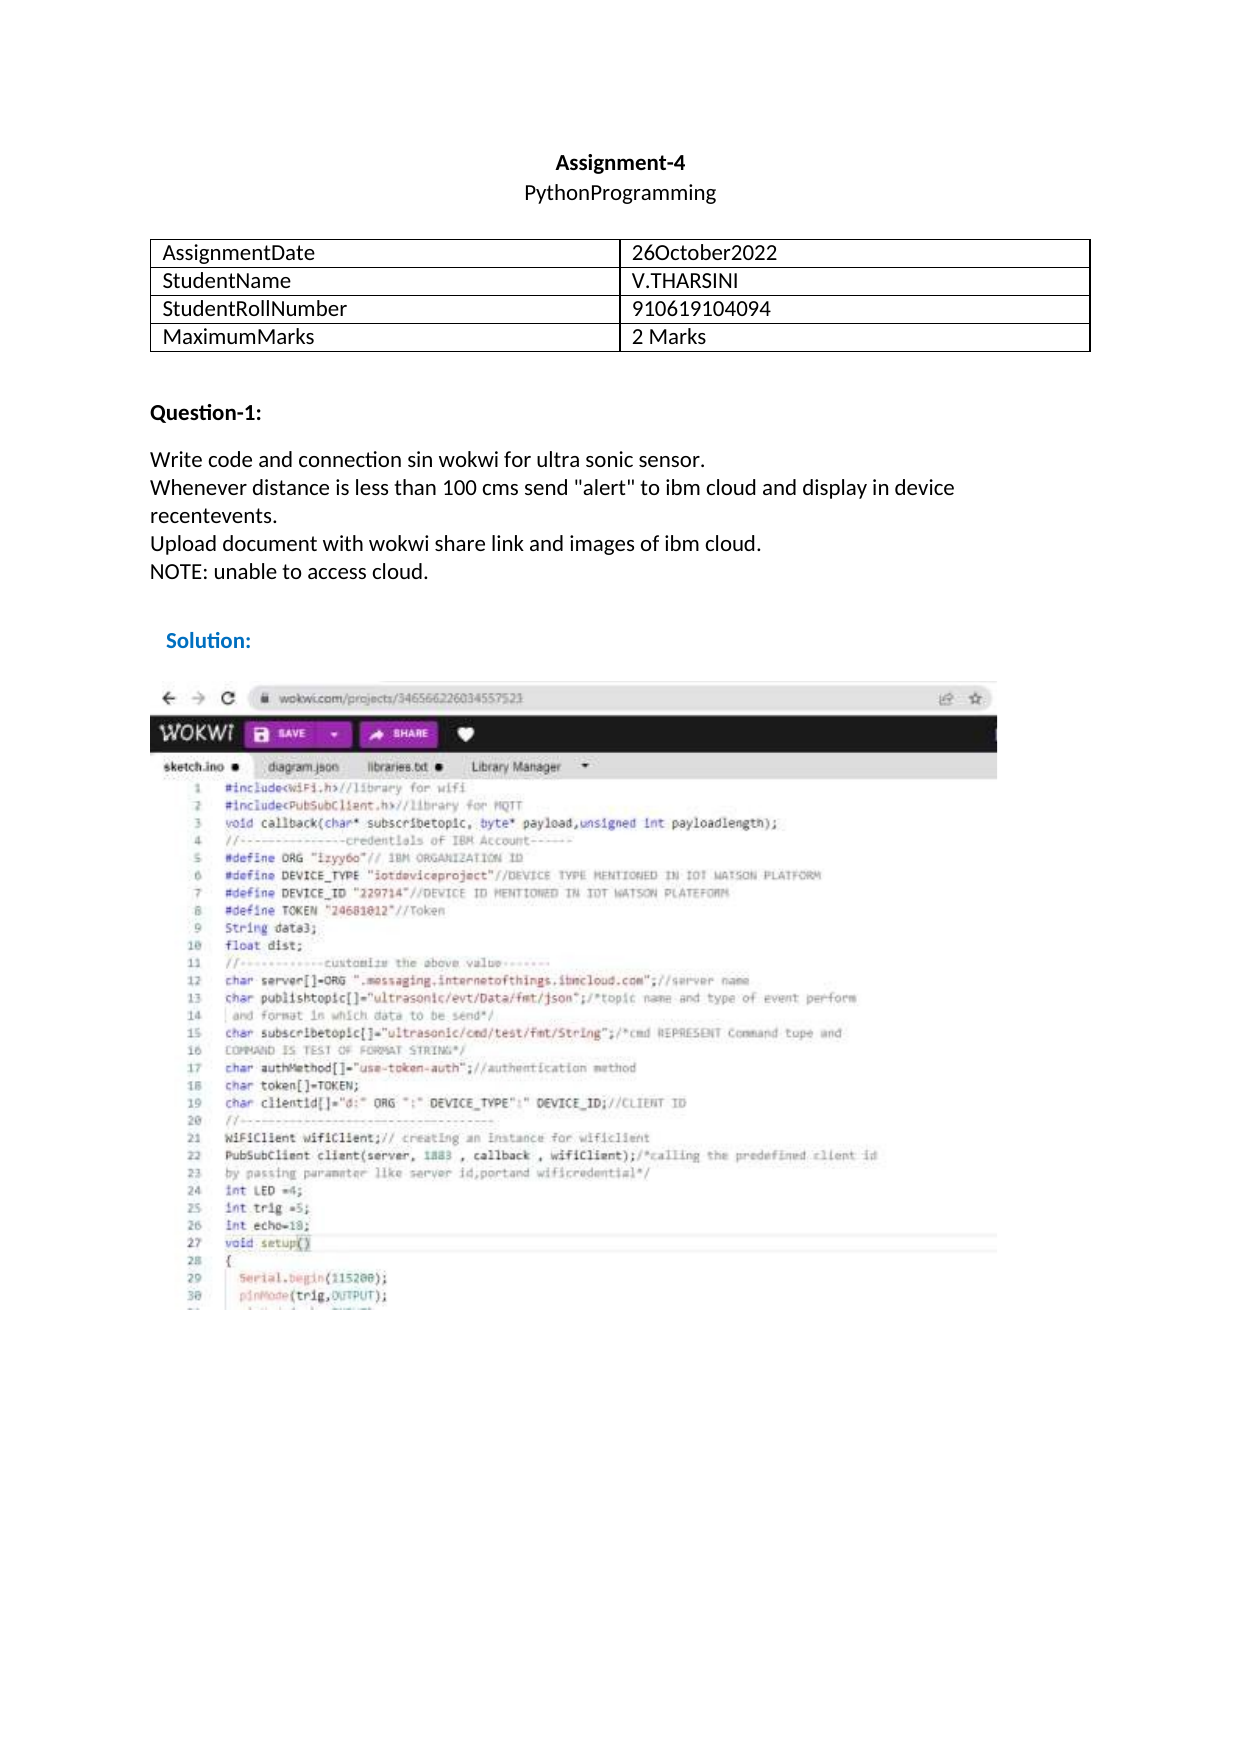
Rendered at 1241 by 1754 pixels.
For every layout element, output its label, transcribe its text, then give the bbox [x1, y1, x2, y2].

subtitle Solution: [166, 626, 1103, 654]
table_cell 2 Marks [621, 324, 1089, 351]
table_cell 910619104094 [621, 296, 1089, 322]
text Write code and connection sin wokwi for ultra sonic sensor. [150, 445, 1103, 473]
subtitle Assignment-4 [551, 148, 690, 176]
text PythonProgramming [520, 178, 721, 206]
table_cell MaximumMarks [151, 324, 619, 351]
text Whenever distance is less than 100 cms send "alert" to ibm cloud and display in device recentevents. [150, 473, 1023, 529]
table_header 26October2022 [621, 240, 1089, 267]
subtitle Question-1: [150, 398, 1103, 426]
table_cell V.THARSINI [621, 268, 1089, 294]
picture [150, 681, 998, 1310]
table_cell StudentName [151, 268, 619, 294]
text Upload document with wokwi share link and images of ibm cloud. [150, 529, 1103, 557]
table_header AssignmentDate [151, 240, 619, 267]
text NOTE: unable to access cloud. [139, 557, 1103, 585]
table_cell StudentRollNumber [151, 296, 619, 322]
